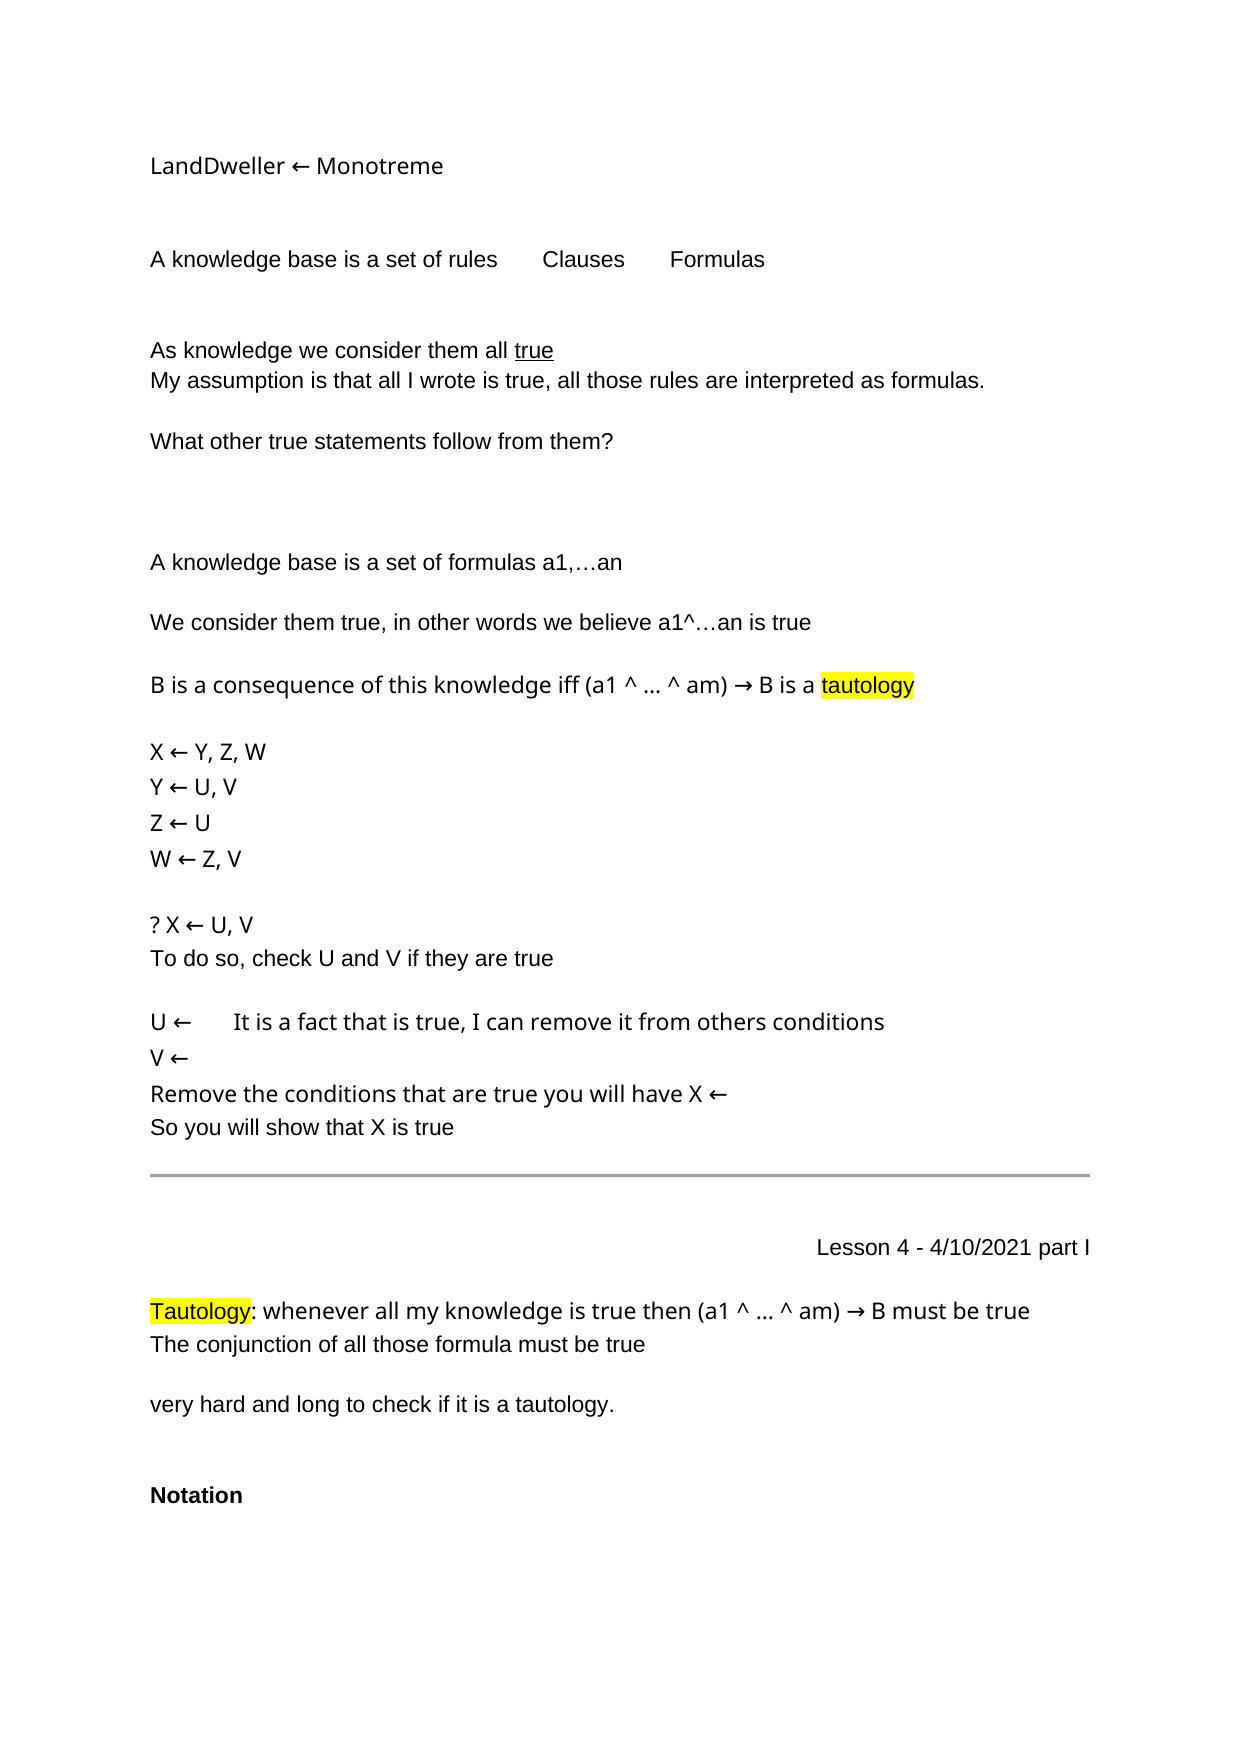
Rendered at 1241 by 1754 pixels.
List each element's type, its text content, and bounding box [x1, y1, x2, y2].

text We consider them true, in other words we believe a1^…an is true [150, 609, 1090, 635]
text So you will show that X is true [150, 1113, 1090, 1140]
text Lesson 4 - 4/10/2021 part I [150, 1234, 1090, 1261]
text LandDweller ← Monotreme [150, 150, 1090, 181]
text X ← Y, Z, W [150, 735, 1090, 767]
text Notation [150, 1482, 1090, 1508]
text ? X ← U, V [150, 909, 1090, 941]
text Tautology: whenever all my knowledge is true then (a1 ^ … ^ am) → B must be true [150, 1295, 1090, 1326]
text The conjunction of all those formula must be true [150, 1331, 1090, 1357]
text V ← [150, 1042, 1090, 1073]
text Z ← U [150, 807, 1090, 838]
text What other true statements follow from them? [150, 428, 1090, 454]
text As knowledge we consider them all true [150, 337, 1090, 363]
text Remove the conditions that are true you will have X ← [150, 1078, 1090, 1109]
text very hard and long to check if it is a tautology. [150, 1391, 1090, 1417]
text A knowledge base is a set of formulas a1,…an [150, 548, 1090, 575]
text To do so, check U and V if they are true [150, 945, 1090, 972]
text B is a consequence of this knowledge iff (a1 ^ … ^ am) → B is a tautology [150, 669, 1090, 701]
text My assumption is that all I wrote is true, all those rules are interpreted as formulas. [150, 367, 1090, 393]
text W ← Z, V [150, 843, 1090, 874]
text U ← It is a fact that is true, I can remove it from others conditions [150, 1006, 1090, 1037]
text Y ← U, V [150, 771, 1090, 803]
text A knowledge base is a set of rules Clauses Formulas [150, 246, 1090, 273]
